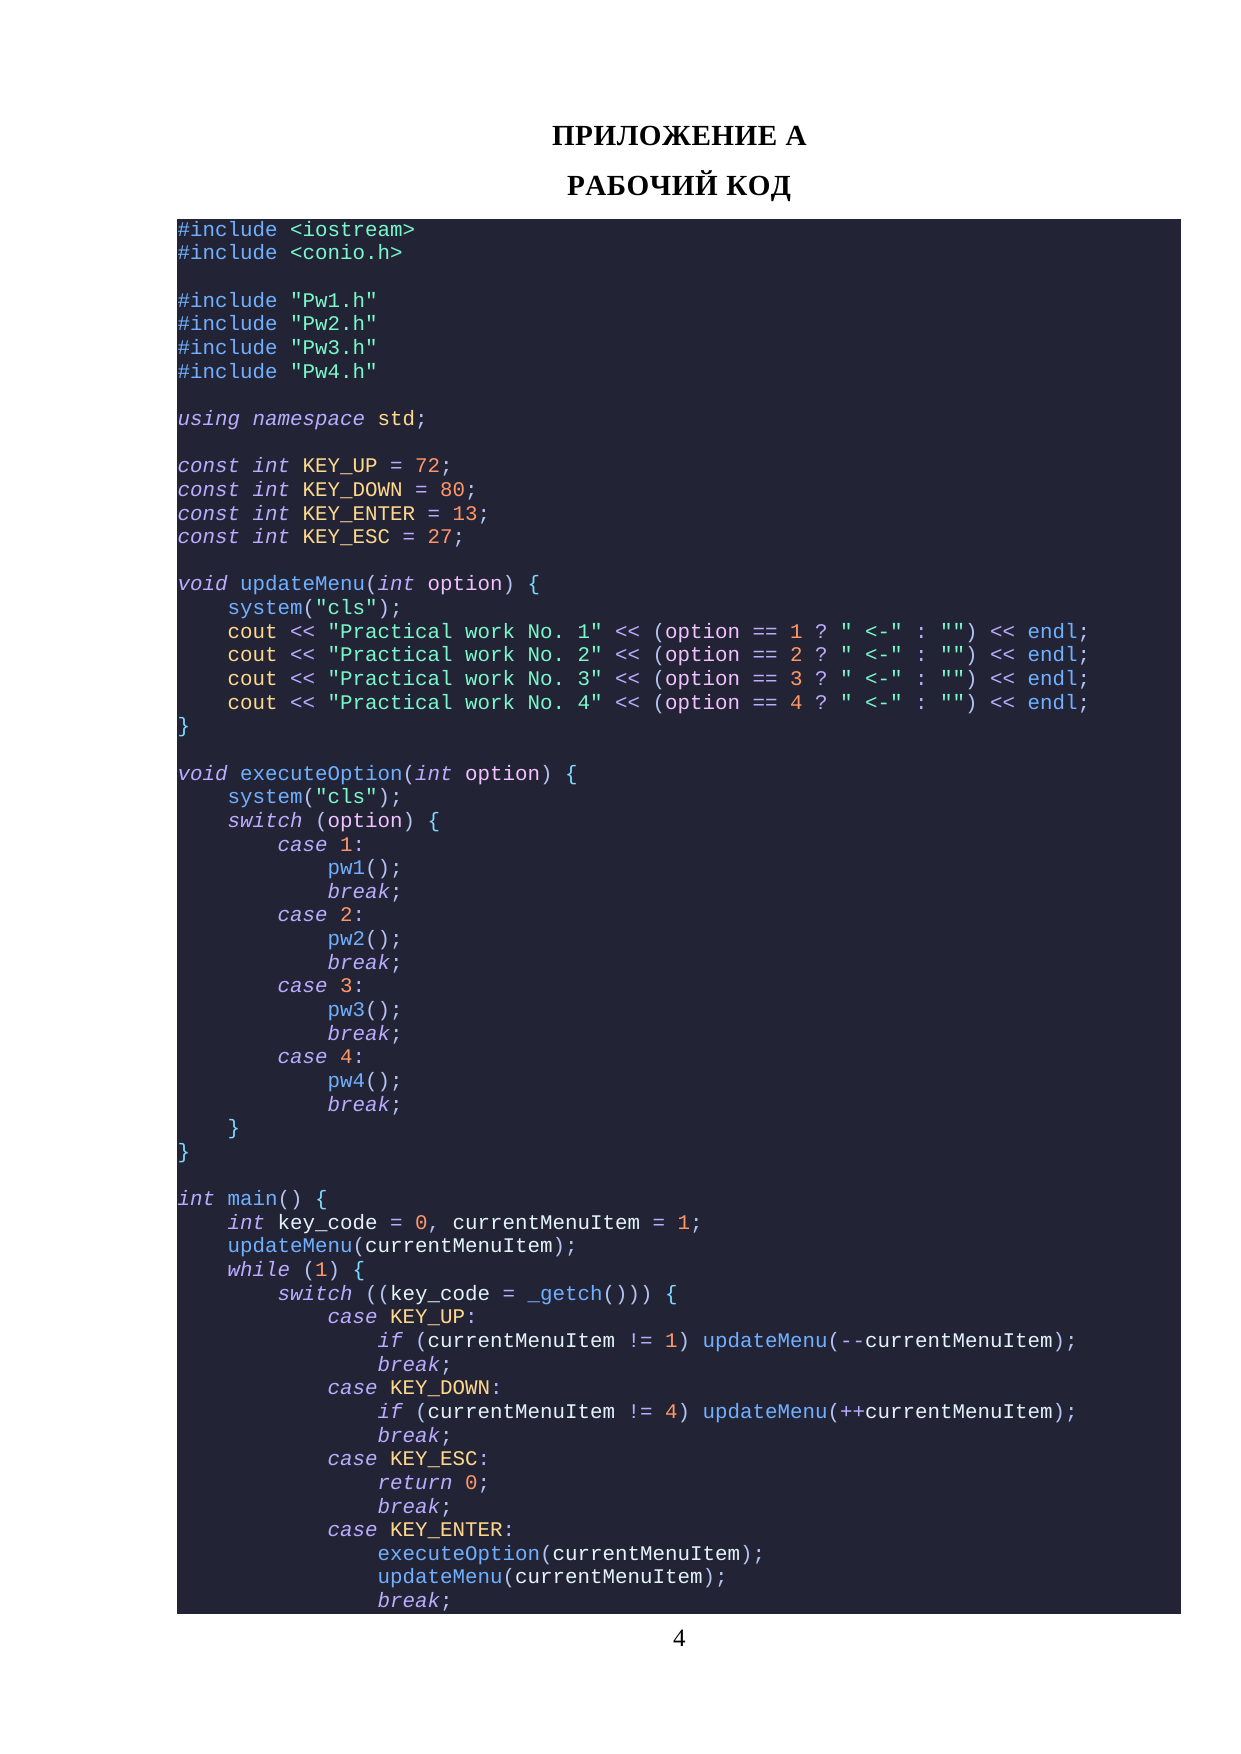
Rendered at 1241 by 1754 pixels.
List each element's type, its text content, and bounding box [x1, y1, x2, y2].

text Приложение А [177, 118, 1181, 152]
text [177, 219, 1181, 1614]
text рабочий код [177, 168, 1181, 202]
